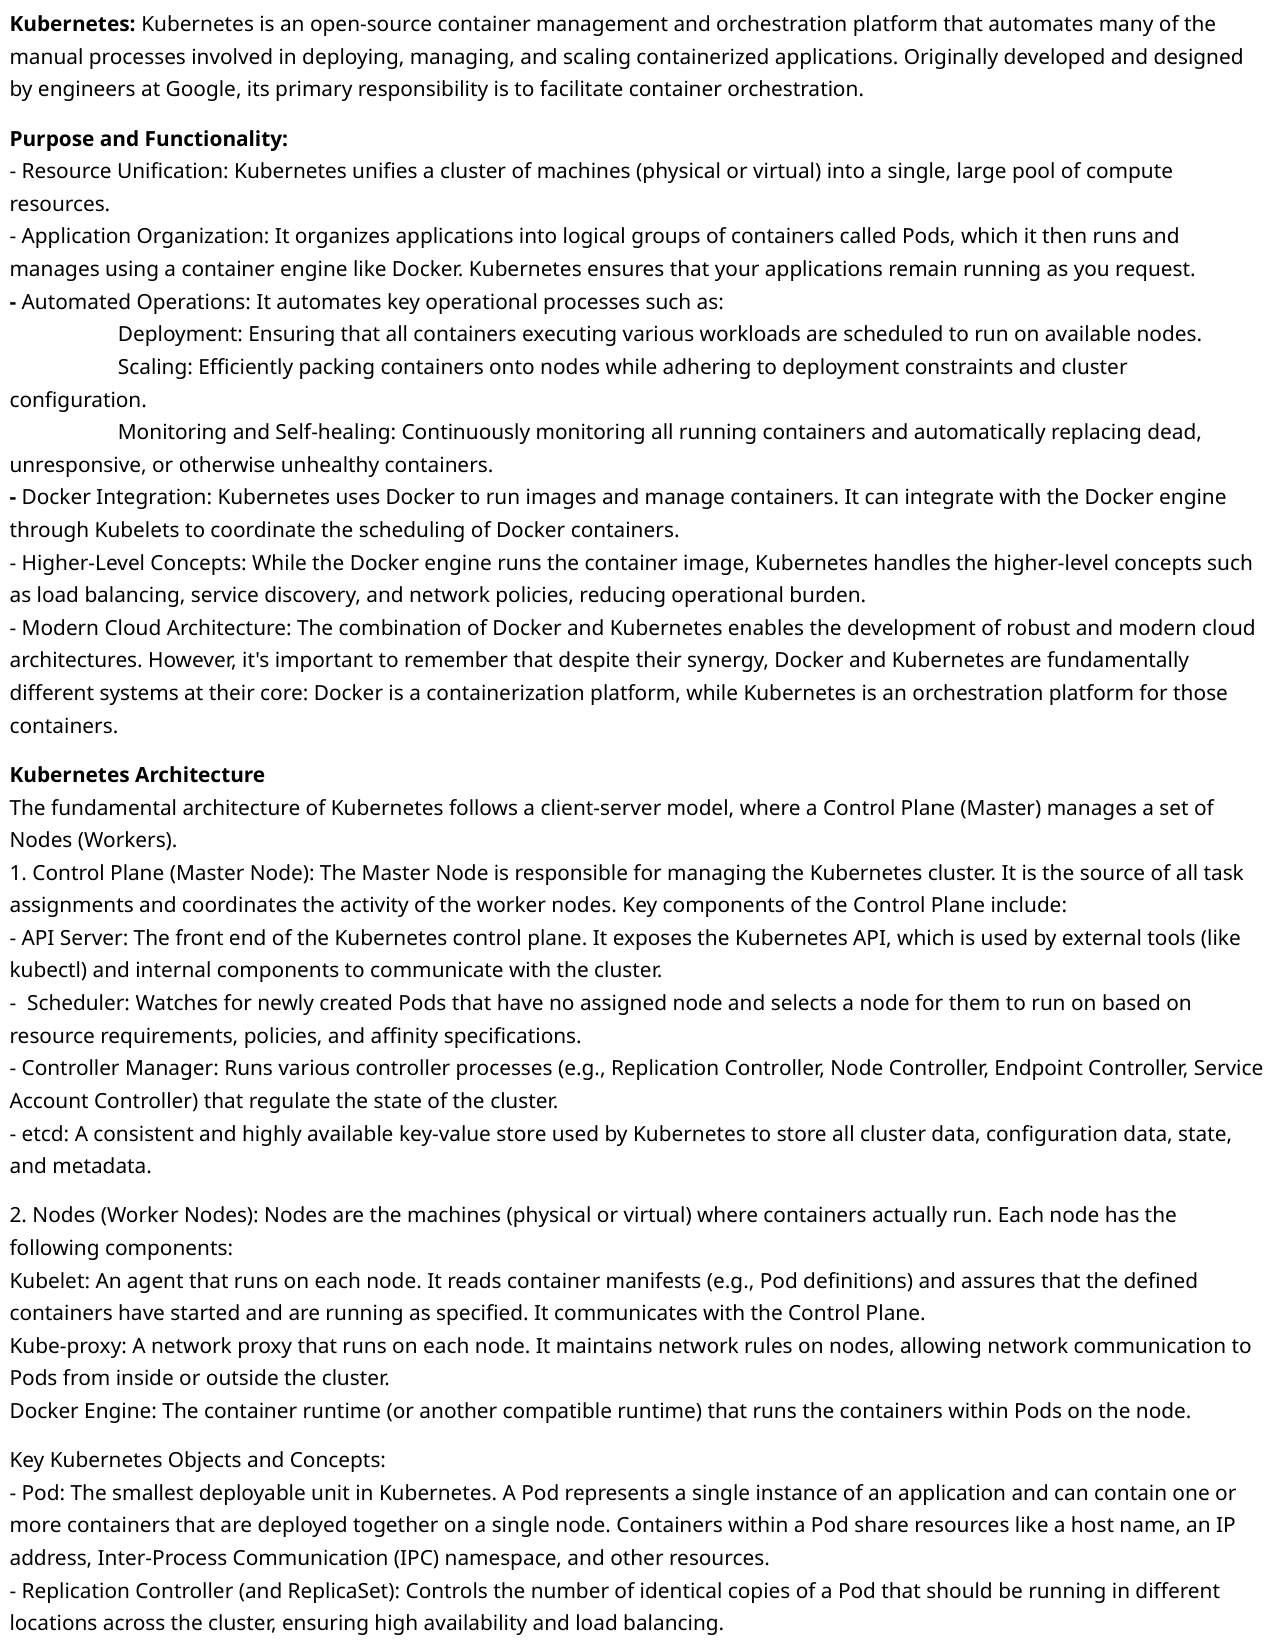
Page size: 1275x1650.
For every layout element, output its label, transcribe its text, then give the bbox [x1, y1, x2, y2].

text Purpose and Functionality: - Resource Unification: Kubernetes unifies a cluster of machines (physical or virtual) into a single, large pool of compute resources. - Application Organization: It organizes applications into logical groups of containers called Pods, which it then runs and manages using a container engine like Docker. Kubernetes ensures that your applications remain running as you request. - Automated Operations: It automates key operational processes such as: Deployment: Ensuring that all containers executing various workloads are scheduled to run on available nodes. Scaling: Efficiently packing containers onto nodes while adhering to deployment constraints and cluster configuration. Monitoring and Self-healing: Continuously monitoring all running containers and automatically replacing dead, unresponsive, or otherwise unhealthy containers. - Docker Integration: Kubernetes uses Docker to run images and manage containers. It can integrate with the Docker engine through Kubelets to coordinate the scheduling of Docker containers. - Higher-Level Concepts: While the Docker engine runs the container image, Kubernetes handles the higher-level concepts such as load balancing, service discovery, and network policies, reducing operational burden. - Modern Cloud Architecture: The combination of Docker and Kubernetes enables the development of robust and modern cloud architectures. However, it's important to remember that despite their synergy, Docker and Kubernetes are fundamentally different systems at their core: Docker is a containerization platform, while Kubernetes is an orchestration platform for those containers. [9, 124, 1266, 739]
text Kubernetes: Kubernetes is an open-source container management and orchestration platform that automates many of the manual processes involved in deploying, managing, and scaling containerized applications. Originally developed and designed by engineers at Google, its primary responsibility is to facilitate container orchestration. [9, 9, 1266, 103]
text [9, 1445, 1266, 1637]
text 2. Nodes (Worker Nodes): Nodes are the machines (physical or virtual) where containers actually run. Each node has the following components: Kubelet: An agent that runs on each node. It reads container manifests (e.g., Pod definitions) and assures that the defined containers have started and are running as specified. It communicates with the Control Plane. Kube-proxy: A network proxy that runs on each node. It maintains network rules on nodes, allowing network communication to Pods from inside or outside the cluster. Docker Engine: The container runtime (or another compatible runtime) that runs the containers within Pods on the node. [9, 1201, 1266, 1424]
text Kubernetes Architecture The fundamental architecture of Kubernetes follows a client-server model, where a Control Plane (Master) manages a set of Nodes (Workers). 1. Control Plane (Master Node): The Master Node is responsible for managing the Kubernetes cluster. It is the source of all task assignments and coordinates the activity of the worker nodes. Key components of the Control Plane include: - API Server: The front end of the Kubernetes control plane. It exposes the Kubernetes API, which is used by external tools (like kubectl) and internal components to communicate with the cluster. - Scheduler: Watches for newly created Pods that have no assigned node and selects a node for them to run on based on resource requirements, policies, and affinity specifications. - Controller Manager: Runs various controller processes (e.g., Replication Controller, Node Controller, Endpoint Controller, Service Account Controller) that regulate the state of the cluster. - etcd: A consistent and highly available key-value store used by Kubernetes to store all cluster data, configuration data, state, and metadata. [9, 760, 1266, 1180]
